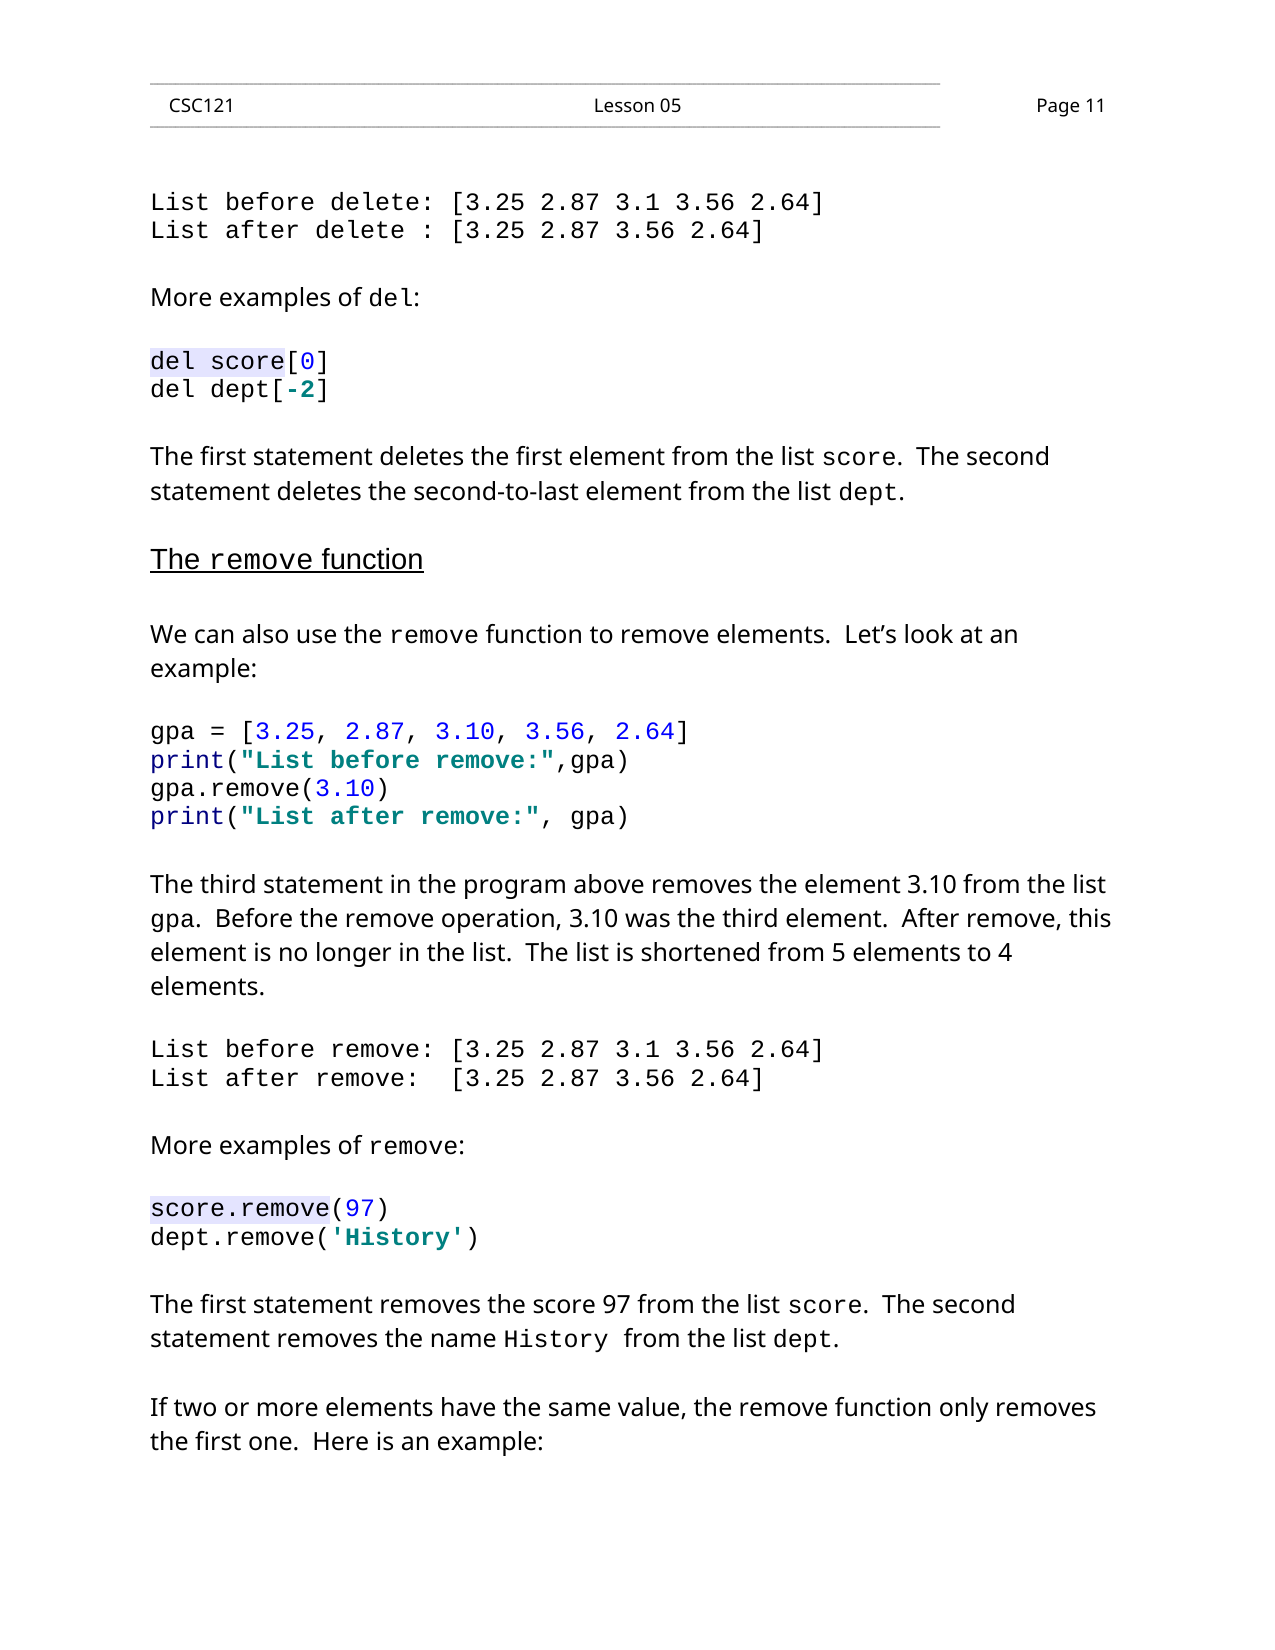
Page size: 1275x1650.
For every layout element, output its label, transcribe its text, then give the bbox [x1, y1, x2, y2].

subtitle The remove function [150, 542, 1125, 578]
text List after remove: [3.25 2.87 3.56 2.64] [150, 1065, 1125, 1093]
text gpa = [3.25, 2.87, 3.10, 3.56, 2.64] print("List before remove:",gpa) gpa.remove(3.10) print("List after remove:", gpa) [150, 719, 1125, 832]
text More examples of remove: [150, 1128, 1125, 1162]
text List before remove: [3.25 2.87 3.1 3.56 2.64] [150, 1037, 1125, 1065]
text score.remove(97) dept.remove('History') [150, 1196, 1125, 1253]
text If two or more elements have the same value, the remove function only removes the first one. Here is an example: [150, 1389, 1125, 1457]
text The first statement removes the score 97 from the list score. The second statement removes the name History from the list dept. [150, 1287, 1125, 1355]
text The third statement in the program above removes the element 3.10 from the list gpa. Before the remove operation, 3.10 was the third element. After remove, this element is no longer in the list. The list is shortened from 5 elements to 4 elements. [150, 866, 1125, 1003]
text The first statement deletes the first element from the list score. The second statement deletes the second-to-last element from the list dept. [150, 439, 1125, 508]
text List after delete : [3.25 2.87 3.56 2.64] [150, 218, 1125, 246]
text del score[0] del dept[-2] [150, 348, 1125, 405]
text More examples of del: [150, 280, 1125, 314]
text We can also use the remove function to remove elements. Let’s look at an example: [150, 617, 1125, 685]
text List before delete: [3.25 2.87 3.1 3.56 2.64] [150, 189, 1125, 218]
